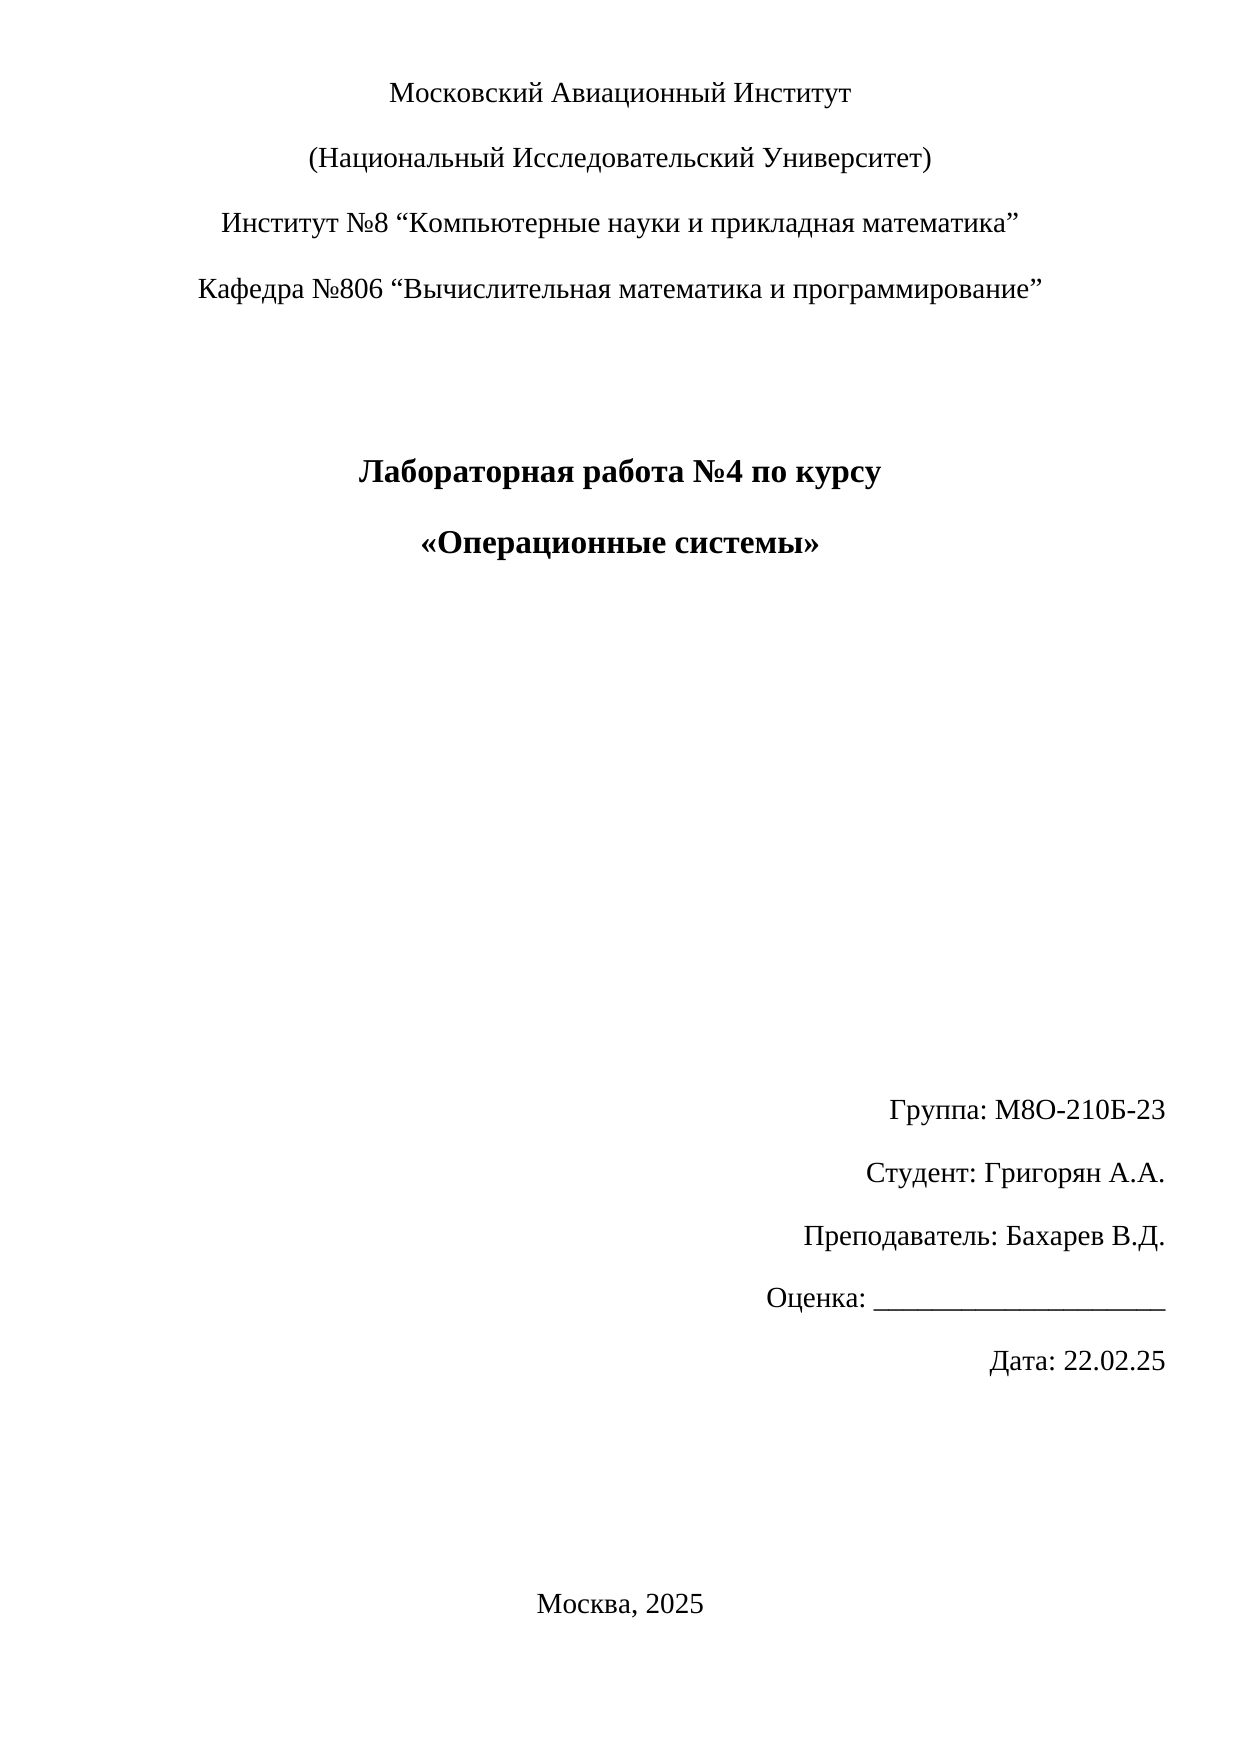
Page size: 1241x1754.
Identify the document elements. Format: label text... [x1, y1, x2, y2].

text Москва, 2025 [75, 1587, 1165, 1620]
text Преподаватель: Бахарев В.Д. [75, 1218, 1165, 1251]
text Московский Авиационный Институт [75, 75, 1165, 108]
text Оценка: ____________________ [75, 1280, 1165, 1314]
text Группа: М8О-210Б-23 [75, 1092, 1165, 1126]
text «Операционные системы» [75, 522, 1165, 560]
text Лабораторная работа №4 по курсу [75, 451, 1165, 490]
text (Национальный Исследовательский Университет) [75, 140, 1165, 174]
text Дата: 22.02.25 [75, 1343, 1165, 1377]
text Кафедра №806 “Вычислительная математика и программирование” [75, 271, 1165, 304]
text Институт №8 “Компьютерные науки и прикладная математика” [75, 206, 1165, 239]
text Студент: Григорян А.А. [75, 1155, 1165, 1188]
